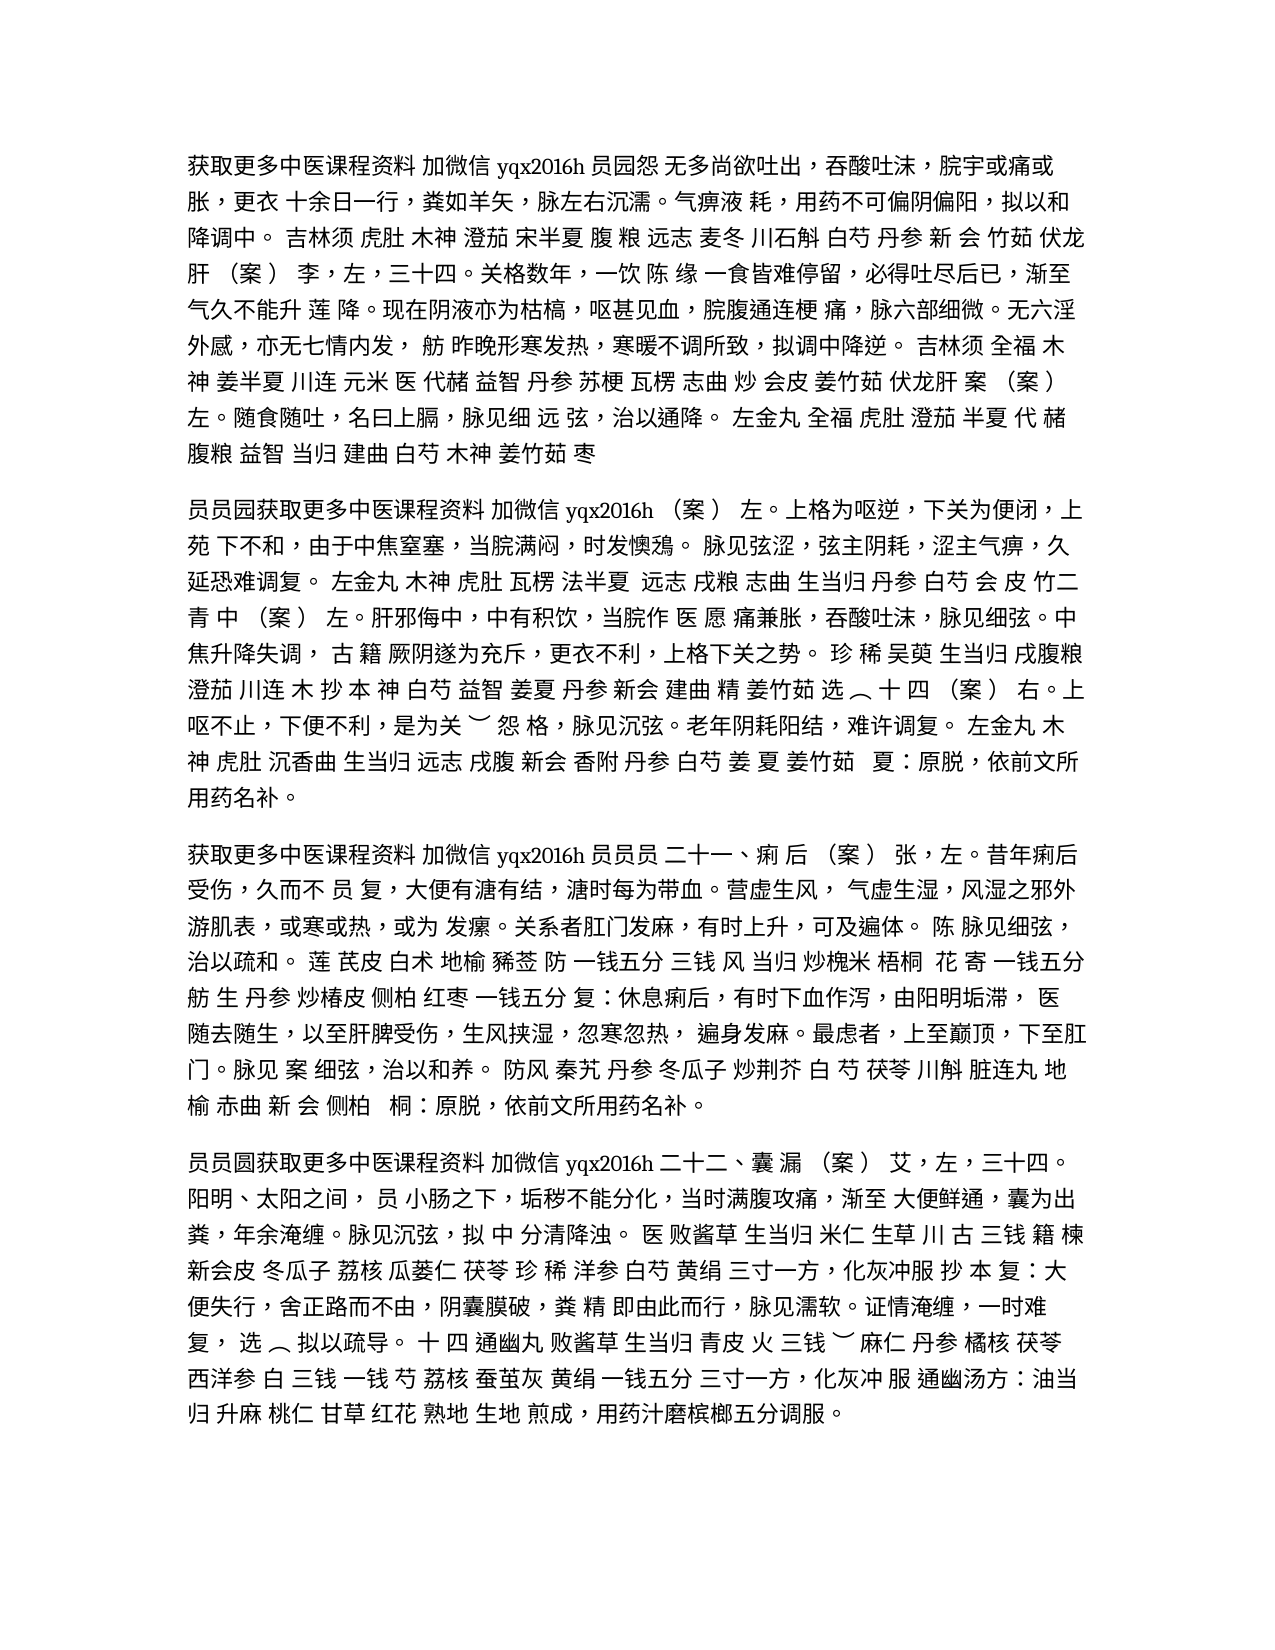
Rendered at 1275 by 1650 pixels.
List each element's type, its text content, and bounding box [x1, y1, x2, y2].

text 获取更多中医课程资料 加微信 yqx2016h员员员 二十一、痢 后 （案 ） 张，左。昔年痢后受伤，久而不 员 复，大便有溏有结，溏时每为带血。营虚生风， 气虚生湿，风湿之邪外游肌表，或寒或热，或为 发瘰。关系者肛门发麻，有时上升，可及遍体。 陈 脉见细弦，治以疏和。 莲 芪皮 白术 地榆 豨莶 防 一钱五分 三钱 风 当归 炒槐米 梧桐 花 寄 一钱五分 舫 生 丹参 炒椿皮 侧柏 红枣 一钱五分 复：休息痢后，有时下血作泻，由阳明垢滞， 医 随去随生，以至肝脾受伤，生风挟湿，忽寒忽热， 遍身发麻。最虑者，上至巅顶，下至肛门。脉见 案 细弦，治以和养。 防风 秦艽 丹参 冬瓜子 炒荆芥 白 芍 茯苓 川斛 脏连丸 地榆 赤曲 新 会 侧柏 桐：原脱，依前文所用药名补。 [187, 838, 1087, 1121]
text 员员园获取更多中医课程资料 加微信 yqx2016h （案 ） 左。上格为呕逆，下关为便闭，上 苑 下不和，由于中焦窒塞，当脘满闷，时发懊鴔。 脉见弦涩，弦主阴耗，涩主气痹，久延恐难调复。 左金丸 木神 虎肚 瓦楞 法半夏 远志 戌粮 志曲 生当归 丹参 白芍 会 皮 竹二青 中 （案 ） 左。肝邪侮中，中有积饮，当脘作 医 愿 痛兼胀，吞酸吐沫，脉见细弦。中焦升降失调， 古 籍 厥阴遂为充斥，更衣不利，上格下关之势。 珍 稀 吴萸 生当归 戌腹粮 澄茄 川连 木 抄 本 神 白芍 益智 姜夏 丹参 新会 建曲 精 姜竹茹 选 ︵ 十 四 （案 ） 右。上呕不止，下便不利，是为关 ︶ 怨 格，脉见沉弦。老年阴耗阳结，难许调复。 左金丸 木神 虎肚 沉香曲 生当归 远志 戌腹 新会 香附 丹参 白芍 姜 夏 姜竹茹 夏：原脱，依前文所用药名补。 [187, 494, 1087, 813]
text 员员圆获取更多中医课程资料 加微信 yqx2016h 二十二、囊 漏 （案 ） 艾，左，三十四。阳明、太阳之间， 员 小肠之下，垢秽不能分化，当时满腹攻痛，渐至 大便鲜通，囊为出粪，年余淹缠。脉见沉弦，拟 中 分清降浊。 医 败酱草 生当归 米仁 生草 川 古 三钱 籍 楝 新会皮 冬瓜子 荔核 瓜蒌仁 茯苓 珍 稀 洋参 白芍 黄绢 三寸一方，化灰冲服 抄 本 复：大便失行，舍正路而不由，阴囊膜破，粪 精 即由此而行，脉见濡软。证情淹缠，一时难复， 选 ︵ 拟以疏导。 十 四 通幽丸 败酱草 生当归 青皮 火 三钱 ︶ 麻仁 丹参 橘核 茯苓 西洋参 白 三钱 一钱 芍 荔核 蚕茧灰 黄绢 一钱五分 三寸一方，化灰冲 服 通幽汤方：油当归 升麻 桃仁 甘草 红花 熟地 生地 煎成，用药汁磨槟榔五分调服。 [187, 1147, 1087, 1430]
text 获取更多中医课程资料 加微信 yqx2016h员园怨 无多尚欲吐出，吞酸吐沫，脘宇或痛或胀，更衣 十余日一行，粪如羊矢，脉左右沉濡。气痹液 耗，用药不可偏阴偏阳，拟以和降调中。 吉林须 虎肚 木神 澄茄 宋半夏 腹 粮 远志 麦冬 川石斛 白芍 丹参 新 会 竹茹 伏龙肝 （案 ） 李，左，三十四。关格数年，一饮 陈 缘 一食皆难停留，必得吐尽后已，渐至气久不能升 莲 降。现在阴液亦为枯槁，呕甚见血，脘腹通连梗 痛，脉六部细微。无六淫外感，亦无七情内发， 舫 昨晚形寒发热，寒暖不调所致，拟调中降逆。 吉林须 全福 木神 姜半夏 川连 元米 医 代赭 益智 丹参 苏梗 瓦楞 志曲 炒 会皮 姜竹茹 伏龙肝 案 （案 ） 左。随食随吐，名曰上膈，脉见细 远 弦，治以通降。 左金丸 全福 虎肚 澄茄 半夏 代 赭 腹粮 益智 当归 建曲 白芍 木神 姜竹茹 枣 [187, 150, 1087, 469]
